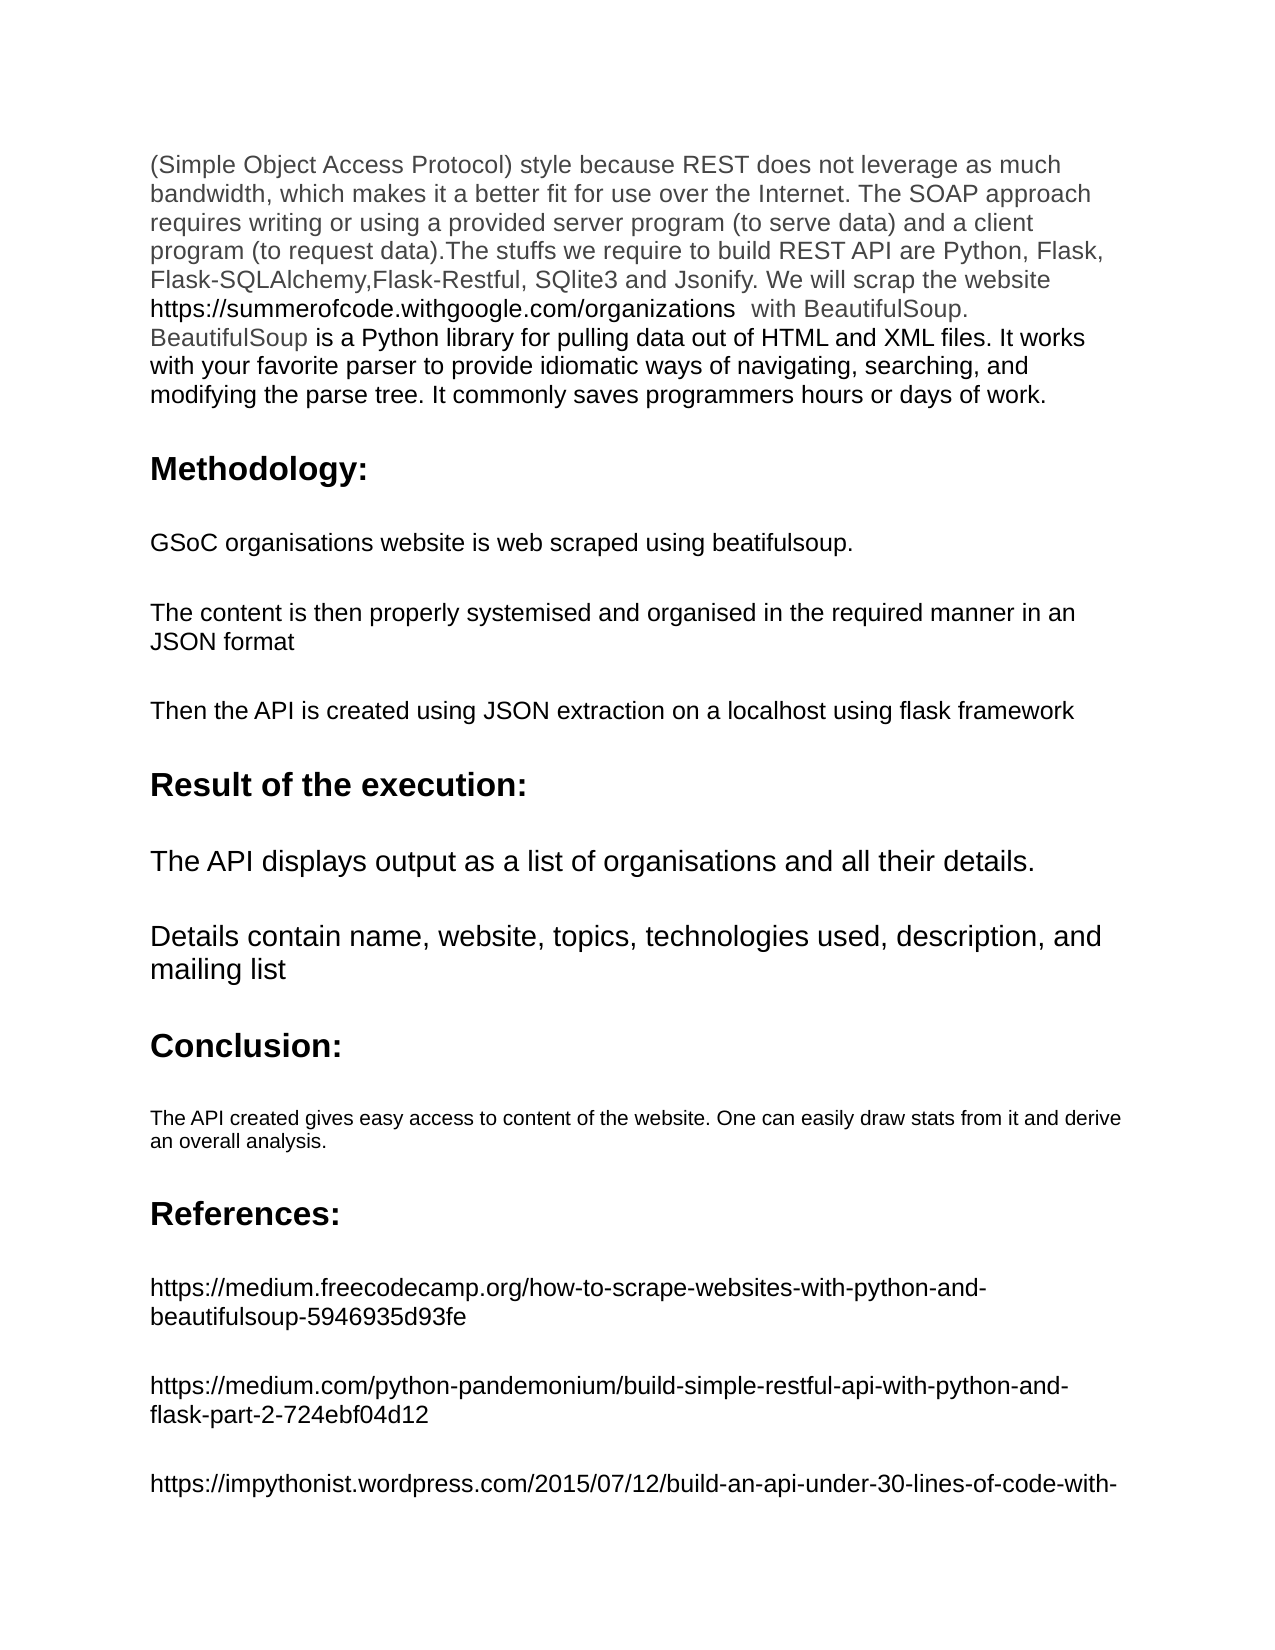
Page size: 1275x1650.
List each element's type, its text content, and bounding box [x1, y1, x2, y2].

text https://medium.freecodecamp.org/how-to-scrape-websites-with-python-and-beautifulsoup-5946935d93fe [150, 1273, 1125, 1330]
text Result of the execution: [150, 765, 1125, 804]
text Methodology: [150, 449, 1125, 488]
text The API created gives easy access to content of the website. One can easily draw stats from it and derive an overall analysis. [150, 1105, 1125, 1153]
text https://medium.com/python-pandemonium/build-simple-restful-api-with-python-and-flask-part-2-724ebf04d12 [150, 1371, 1125, 1428]
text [150, 150, 1125, 409]
text References: [150, 1194, 1125, 1232]
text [150, 1469, 1125, 1498]
text GSoC organisations website is web scraped using beatifulsoup. [150, 528, 1125, 557]
text The API displays output as a list of organisations and all their details. [150, 844, 1125, 878]
text Then the API is created using JSON extraction on a localhost using flask framework [150, 696, 1125, 725]
text The content is then properly systemised and organised in the required manner in an JSON format [150, 598, 1125, 655]
text Conclusion: [150, 1026, 1125, 1065]
text Details contain name, website, topics, technologies used, description, and mailing list [150, 918, 1125, 986]
